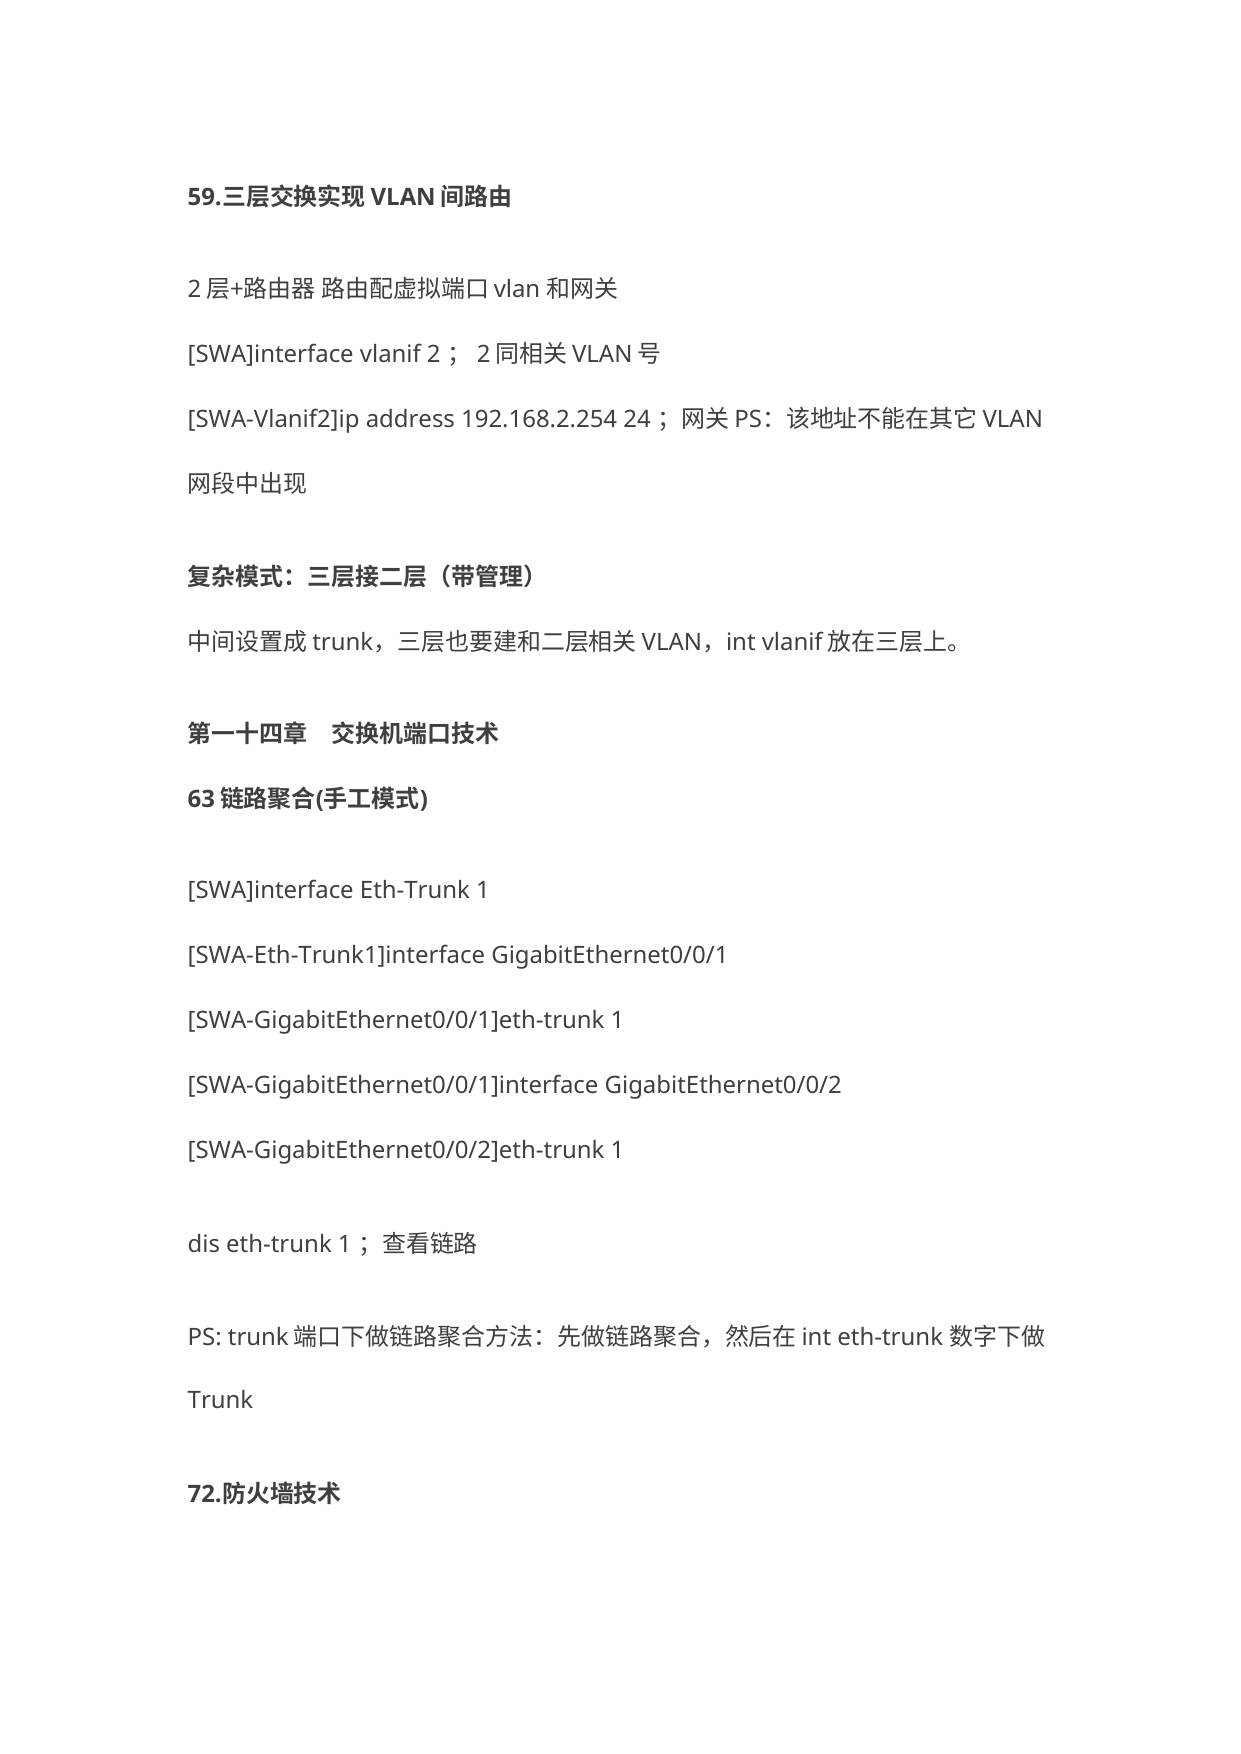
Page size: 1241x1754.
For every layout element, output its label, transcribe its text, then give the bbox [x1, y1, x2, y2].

text 复杂模式：三层接二层（带管理） 中间设置成trunk，三层也要建和二层相关VLAN，int vlanif放在三层上。 [187, 542, 1053, 672]
text 72.防火墙技术 [187, 1459, 1053, 1524]
text 59.三层交换实现VLAN间路由 [187, 162, 1053, 227]
text dis eth-trunk 1 ；查看链路 [187, 1209, 1053, 1274]
text PS: trunk端口下做链路聚合方法：先做链路聚合，然后在int eth-trunk 数字下做Trunk [187, 1302, 1053, 1432]
text [SWA]interface Eth-Trunk 1 [SWA-Eth-Trunk1]interface GigabitEthernet0/0/1 [SWA-GigabitEthernet0/0/1]eth-trunk 1 [SWA-GigabitEthernet0/0/1]interface GigabitEthernet0/0/2 [SWA-GigabitEthernet0/0/2]eth-trunk 1 [187, 857, 1053, 1182]
text 第一十四章 交换机端口技术 63链路聚合(手工模式) [187, 699, 1053, 829]
text 2层+路由器 路由配虚拟端口vlan 和网关 [SWA]interface vlanif 2 ； 2同相关VLAN号 [SWA-Vlanif2]ip address 192.168.2.254 24 ；网关PS：该地址不能在其它VLAN网段中出现 [187, 254, 1053, 514]
